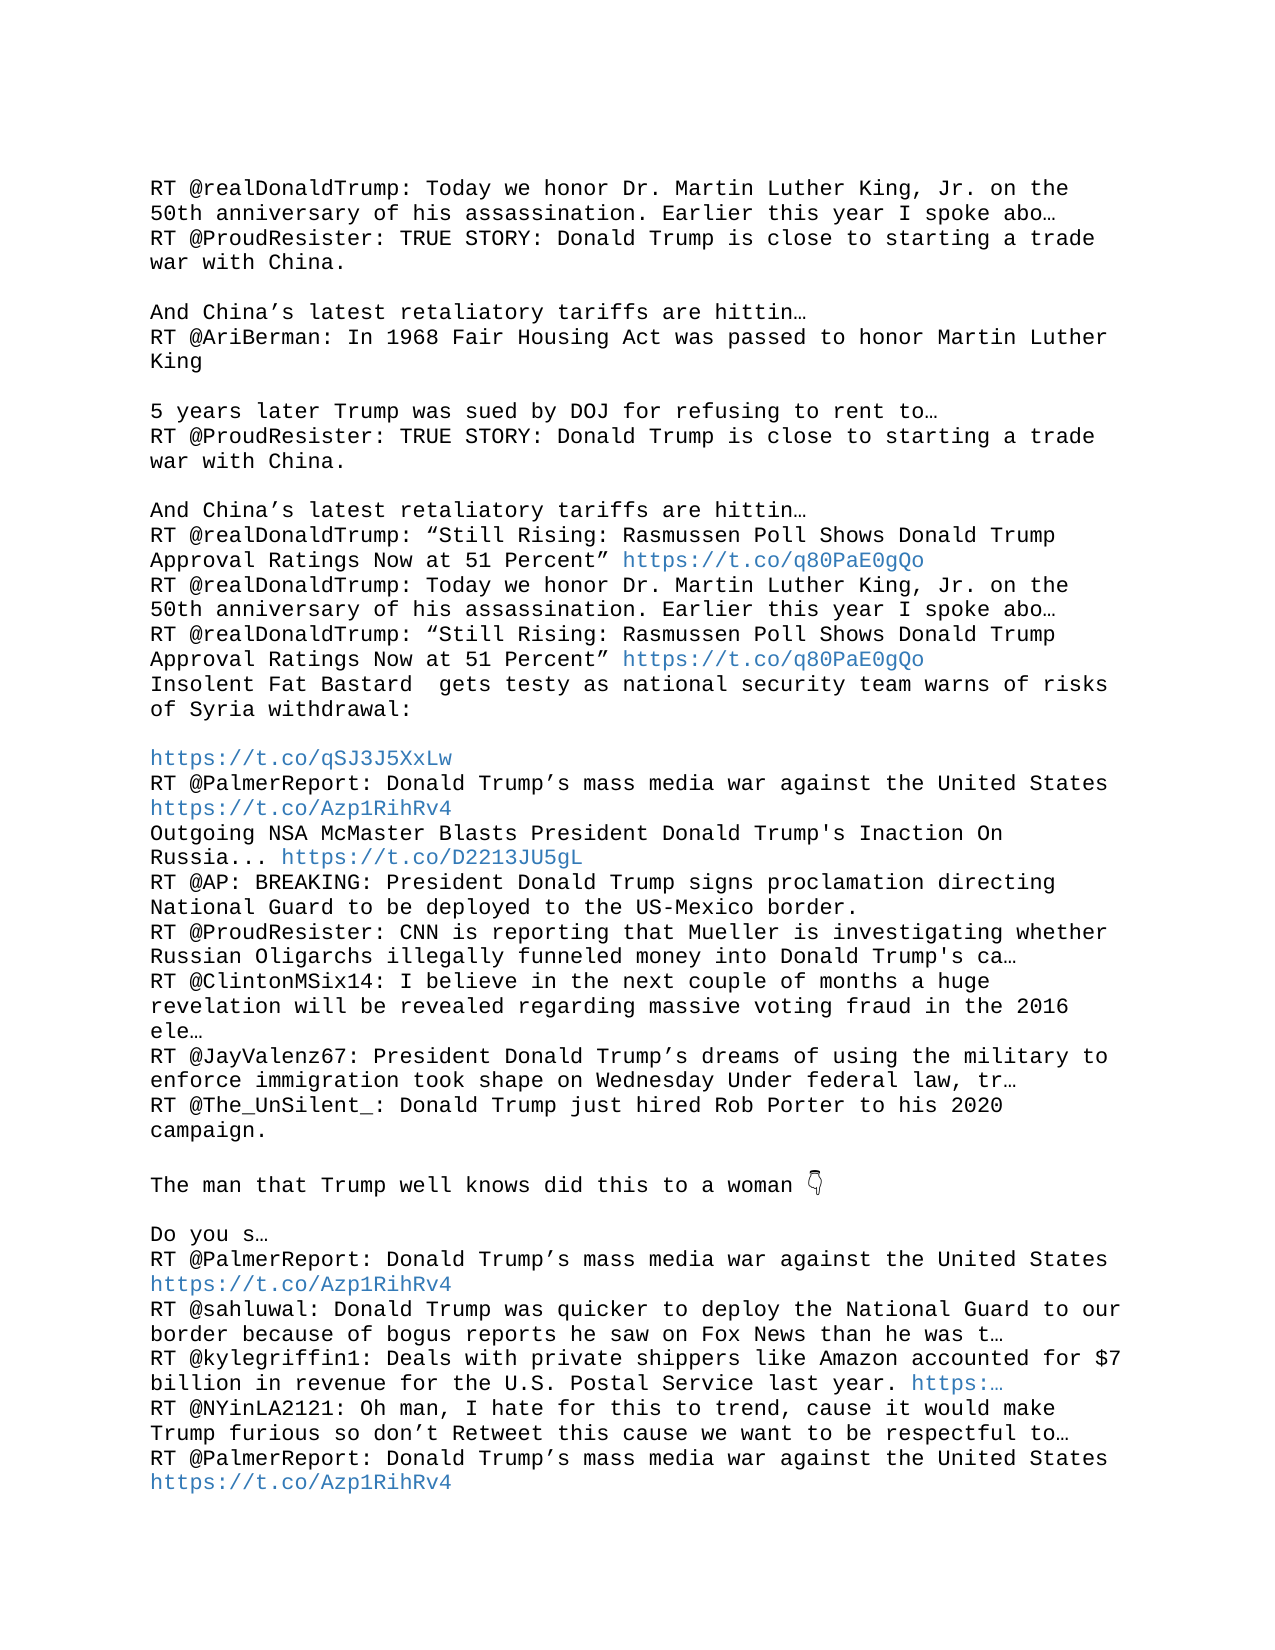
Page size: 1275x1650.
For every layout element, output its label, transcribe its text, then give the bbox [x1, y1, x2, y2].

text RT @realDonaldTrump: “Still Rising: Rasmussen Poll Shows Donald Trump Approval Ratings Now at 51 Percent” https://t.co/q80PaE0gQo [150, 524, 1125, 574]
text RT @AP: BREAKING: President Donald Trump signs proclamation directing National Guard to be deployed to the US-Mexico border. [150, 871, 1125, 921]
text 5 years later Trump was sued by DOJ for refusing to rent to… [150, 400, 1125, 425]
text And China’s latest retaliatory tariffs are hittin… [150, 499, 1125, 524]
text RT @ClintonMSix14: I believe in the next couple of months a huge revelation will be revealed regarding massive voting fraud in the 2016 ele… [150, 971, 1125, 1045]
text The man that Trump well knows did this to a woman 👇🏻 [150, 1169, 1125, 1199]
text RT @JayValenz67: President Donald Trump’s dreams of using the military to enforce immigration took shape on Wednesday Under federal law, tr… [150, 1045, 1125, 1094]
text And China’s latest retaliatory tariffs are hittin… [150, 301, 1125, 326]
text RT @kylegriffin1: Deals with private shippers like Amazon accounted for $7 billion in revenue for the U.S. Postal Service last year. https:… [150, 1348, 1125, 1397]
text RT @ProudResister: TRUE STORY: Donald Trump is close to starting a trade war with China. [150, 227, 1125, 276]
text RT @PalmerReport: Donald Trump’s mass media war against the United States https://t.co/Azp1RihRv4 [150, 1447, 1125, 1496]
text RT @NYinLA2121: Oh man, I hate for this to trend, cause it would make Trump furious so don’t Retweet this cause we want to be respectful to… [150, 1397, 1125, 1447]
text RT @sahluwal: Donald Trump was quicker to deploy the National Guard to our border because of bogus reports he saw on Fox News than he was t… [150, 1298, 1125, 1348]
text RT @PalmerReport: Donald Trump’s mass media war against the United States https://t.co/Azp1RihRv4 [150, 1248, 1125, 1298]
text Insolent Fat Bastard gets testy as national security team warns of risks of Syria withdrawal: [150, 673, 1125, 723]
text Do you s… [150, 1224, 1125, 1248]
text https://t.co/qSJ3J5XxLw [150, 747, 1125, 772]
text RT @ProudResister: CNN is reporting that Mueller is investigating whether Russian Oligarchs illegally funneled money into Donald Trump's ca… [150, 921, 1125, 971]
text RT @AriBerman: In 1968 Fair Housing Act was passed to honor Martin Luther King [150, 326, 1125, 376]
text RT @realDonaldTrump: “Still Rising: Rasmussen Poll Shows Donald Trump Approval Ratings Now at 51 Percent” https://t.co/q80PaE0gQo [150, 623, 1125, 673]
text RT @ProudResister: TRUE STORY: Donald Trump is close to starting a trade war with China. [150, 425, 1125, 475]
text RT @The_UnSilent_: Donald Trump just hired Rob Porter to his 2020 campaign. [150, 1094, 1125, 1144]
text RT @PalmerReport: Donald Trump’s mass media war against the United States https://t.co/Azp1RihRv4 [150, 772, 1125, 822]
text RT @realDonaldTrump: Today we honor Dr. Martin Luther King, Jr. on the 50th anniversary of his assassination. Earlier this year I spoke abo… [150, 177, 1125, 227]
text Outgoing NSA McMaster Blasts President Donald Trump's Inaction On Russia... https://t.co/D2213JU5gL [150, 822, 1125, 871]
text RT @realDonaldTrump: Today we honor Dr. Martin Luther King, Jr. on the 50th anniversary of his assassination. Earlier this year I spoke abo… [150, 574, 1125, 623]
